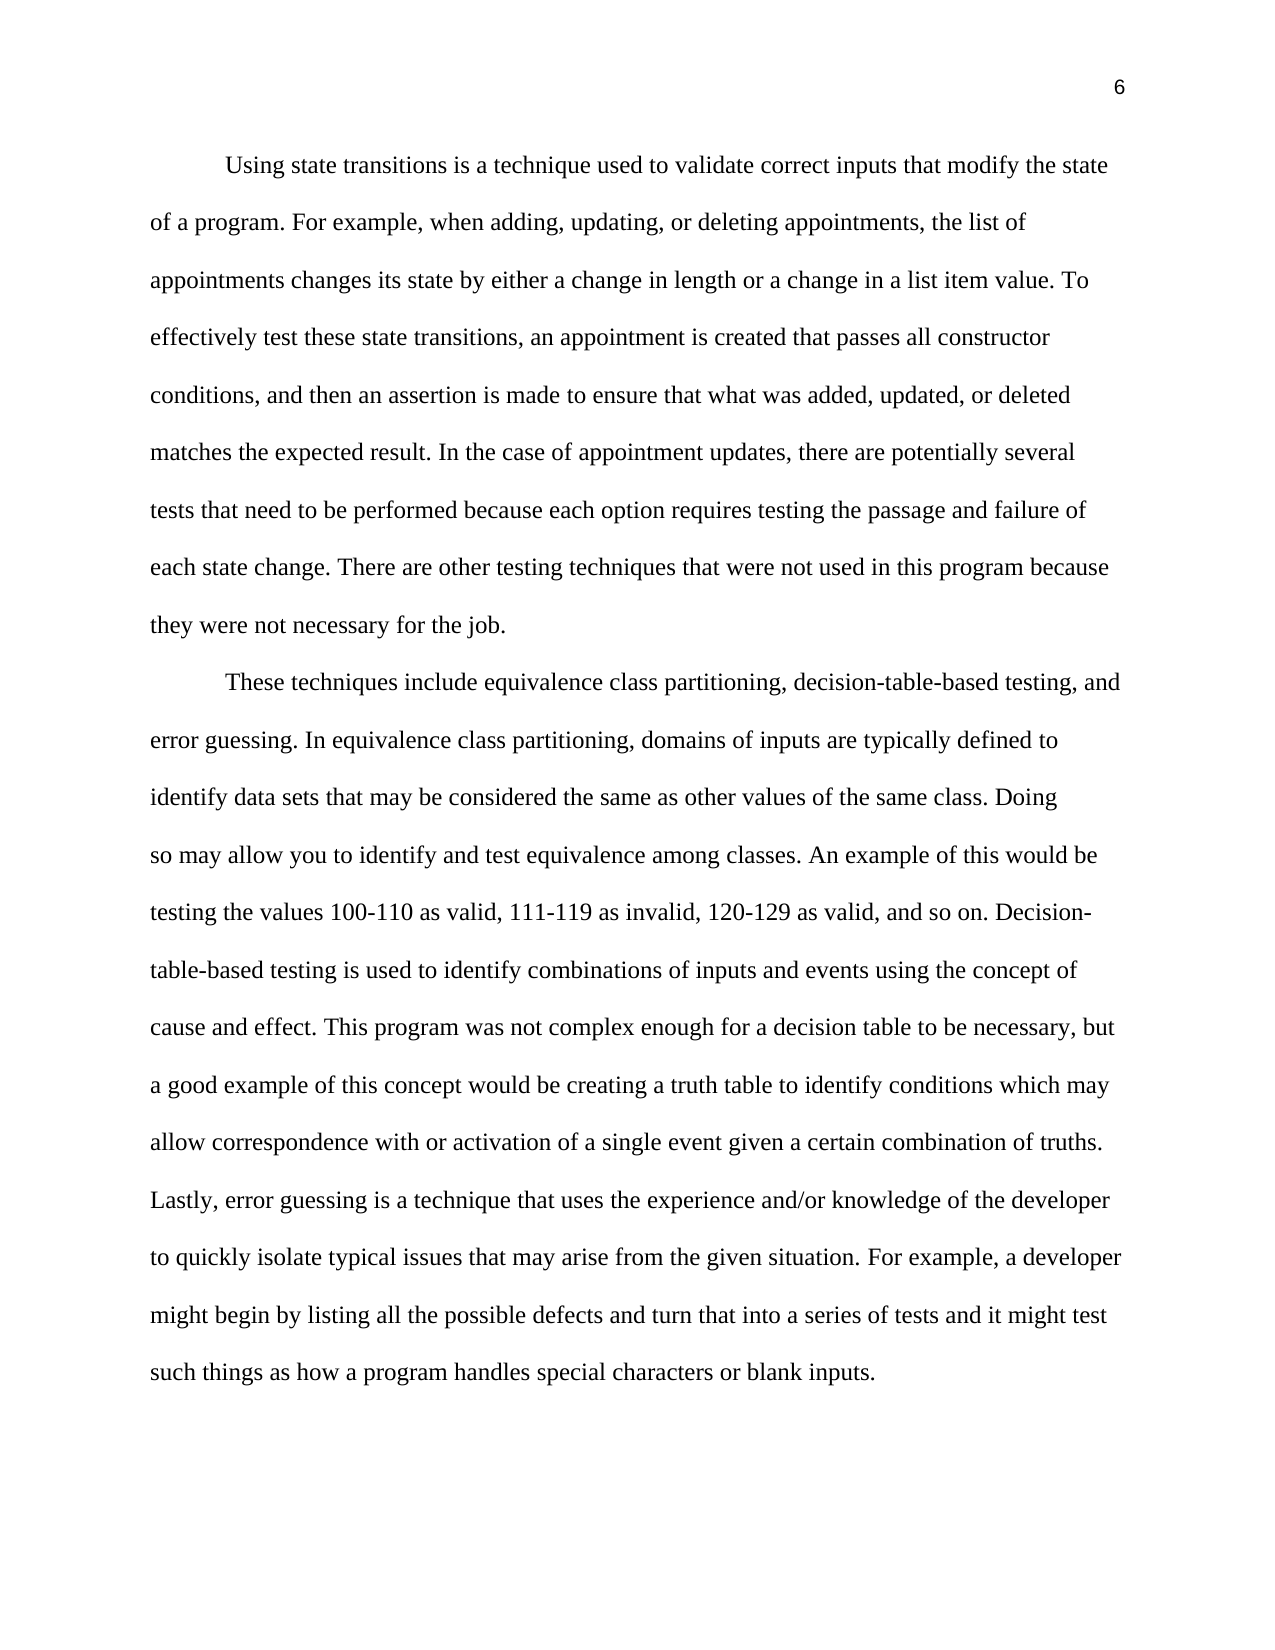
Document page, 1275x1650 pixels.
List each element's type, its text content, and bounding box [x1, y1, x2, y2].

text These techniques include equivalence class partitioning, decision-table-based testing, and error guessing. In equivalence class partitioning, domains of inputs are typically defined to identify data sets that may be considered the same as other values of the same class. Doing so may allow you to identify and test equivalence among classes. An example of this would be testing the values 100-110 as valid, 111-119 as invalid, 120-129 as valid, and so on. Decision-table-based testing is used to identify combinations of inputs and events using the concept of cause and effect. This program was not complex enough for a decision table to be necessary, but a good example of this concept would be creating a truth table to identify conditions which may allow correspondence with or activation of a single event given a certain combination of truths. Lastly, error guessing is a technique that uses the experience and/or knowledge of the developer to quickly isolate typical issues that may arise from the given situation. For example, a developer might begin by listing all the possible defects and turn that into a series of tests and it might test such things as how a program handles special characters or blank inputs. [150, 667, 1125, 1386]
text Using state transitions is a technique used to validate correct inputs that modify the state of a program. For example, when adding, updating, or deleting appointments, the list of appointments changes its state by either a change in length or a change in a list item value. To effectively test these state transitions, an appointment is created that passes all constructor conditions, and then an assertion is made to ensure that what was added, updated, or deleted matches the expected result. In the case of appointment updates, there are potentially several tests that need to be performed because each option requires testing the passage and failure of each state change. There are other testing techniques that were not used in this program because they were not necessary for the job. [150, 150, 1125, 639]
